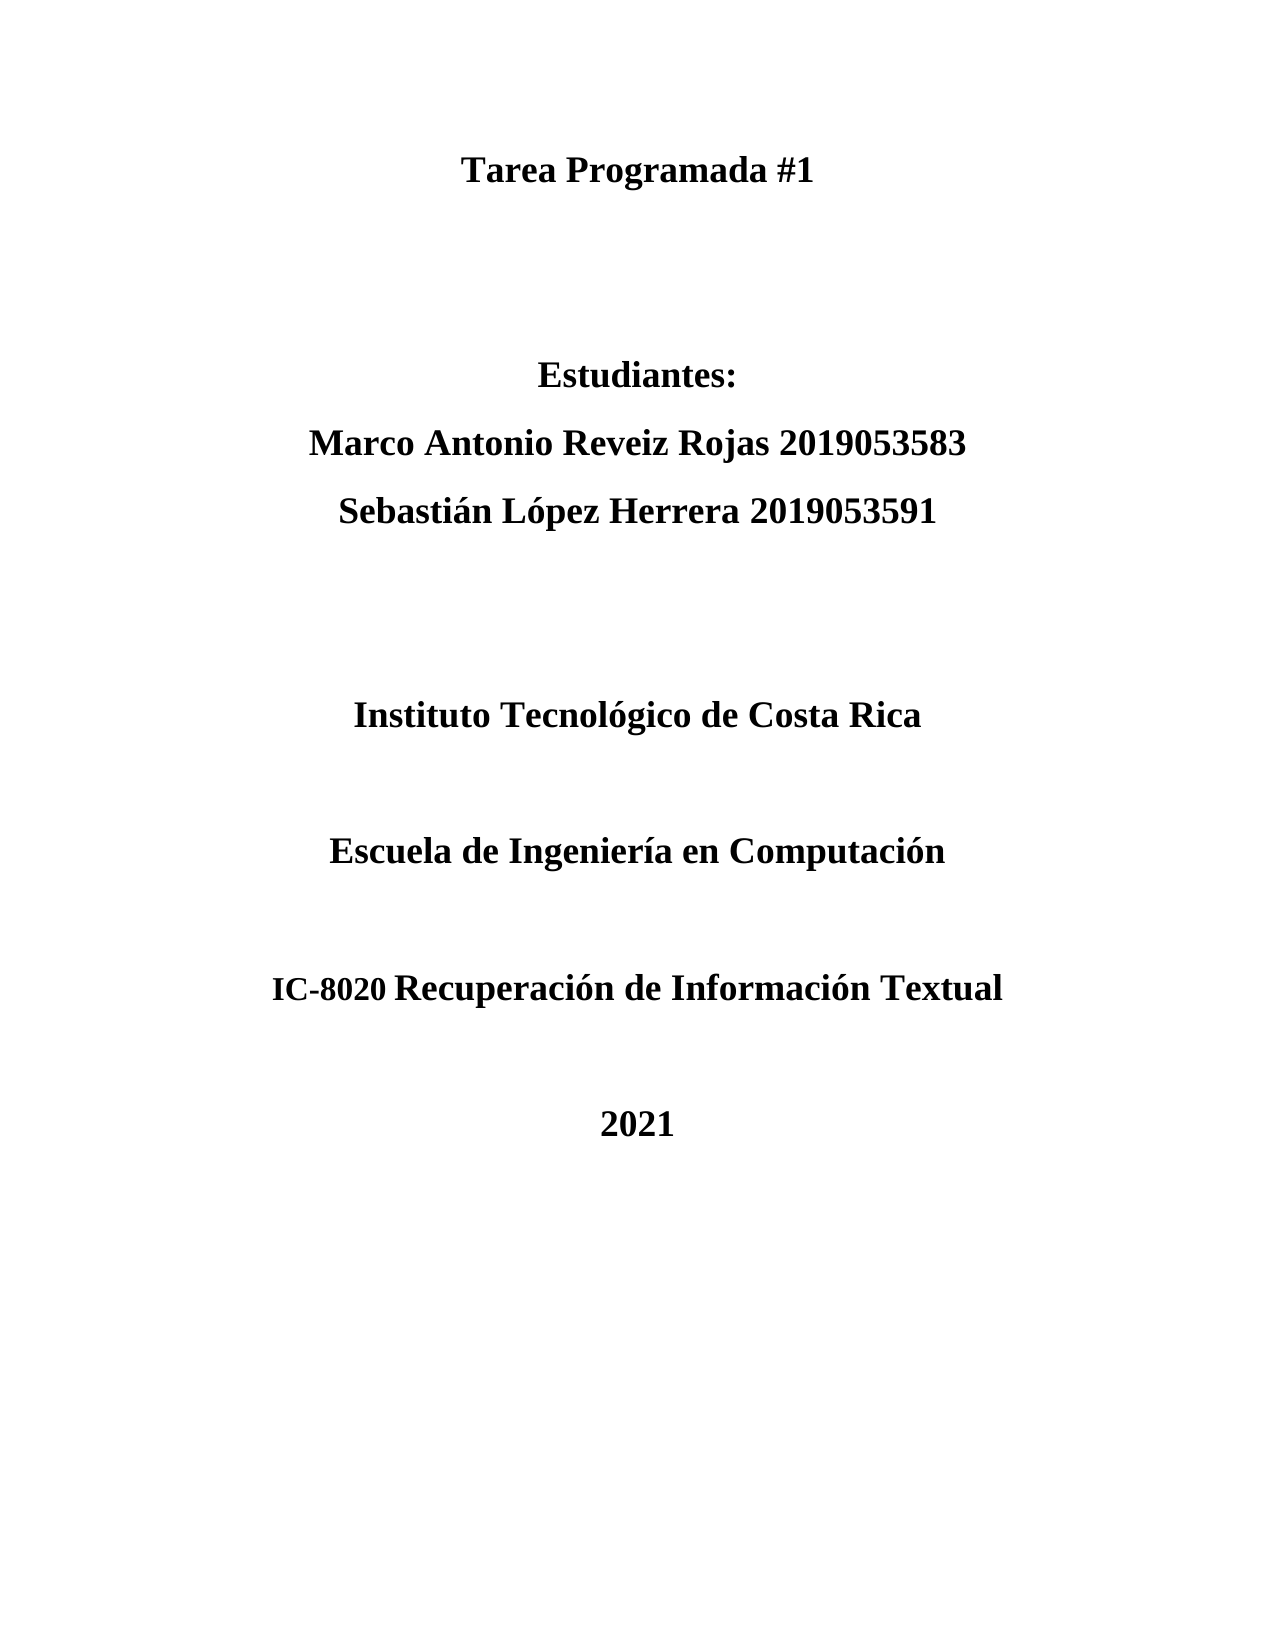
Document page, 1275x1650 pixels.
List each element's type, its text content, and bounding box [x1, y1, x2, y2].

text Sebastián López Herrera 2019053591 [177, 488, 1098, 531]
text 2021 [177, 1101, 1098, 1144]
text Marco Antonio Reveiz Rojas 2019053583 [177, 420, 1098, 463]
text Instituto Tecnológico de Costa Rica [177, 693, 1098, 736]
text IC-8020 Recuperación de Información Textual [177, 965, 1098, 1008]
text Tarea Programada #1 [177, 148, 1098, 191]
text Escuela de Ingeniería en Computación [177, 829, 1098, 872]
text Estudiantes: [177, 352, 1098, 395]
